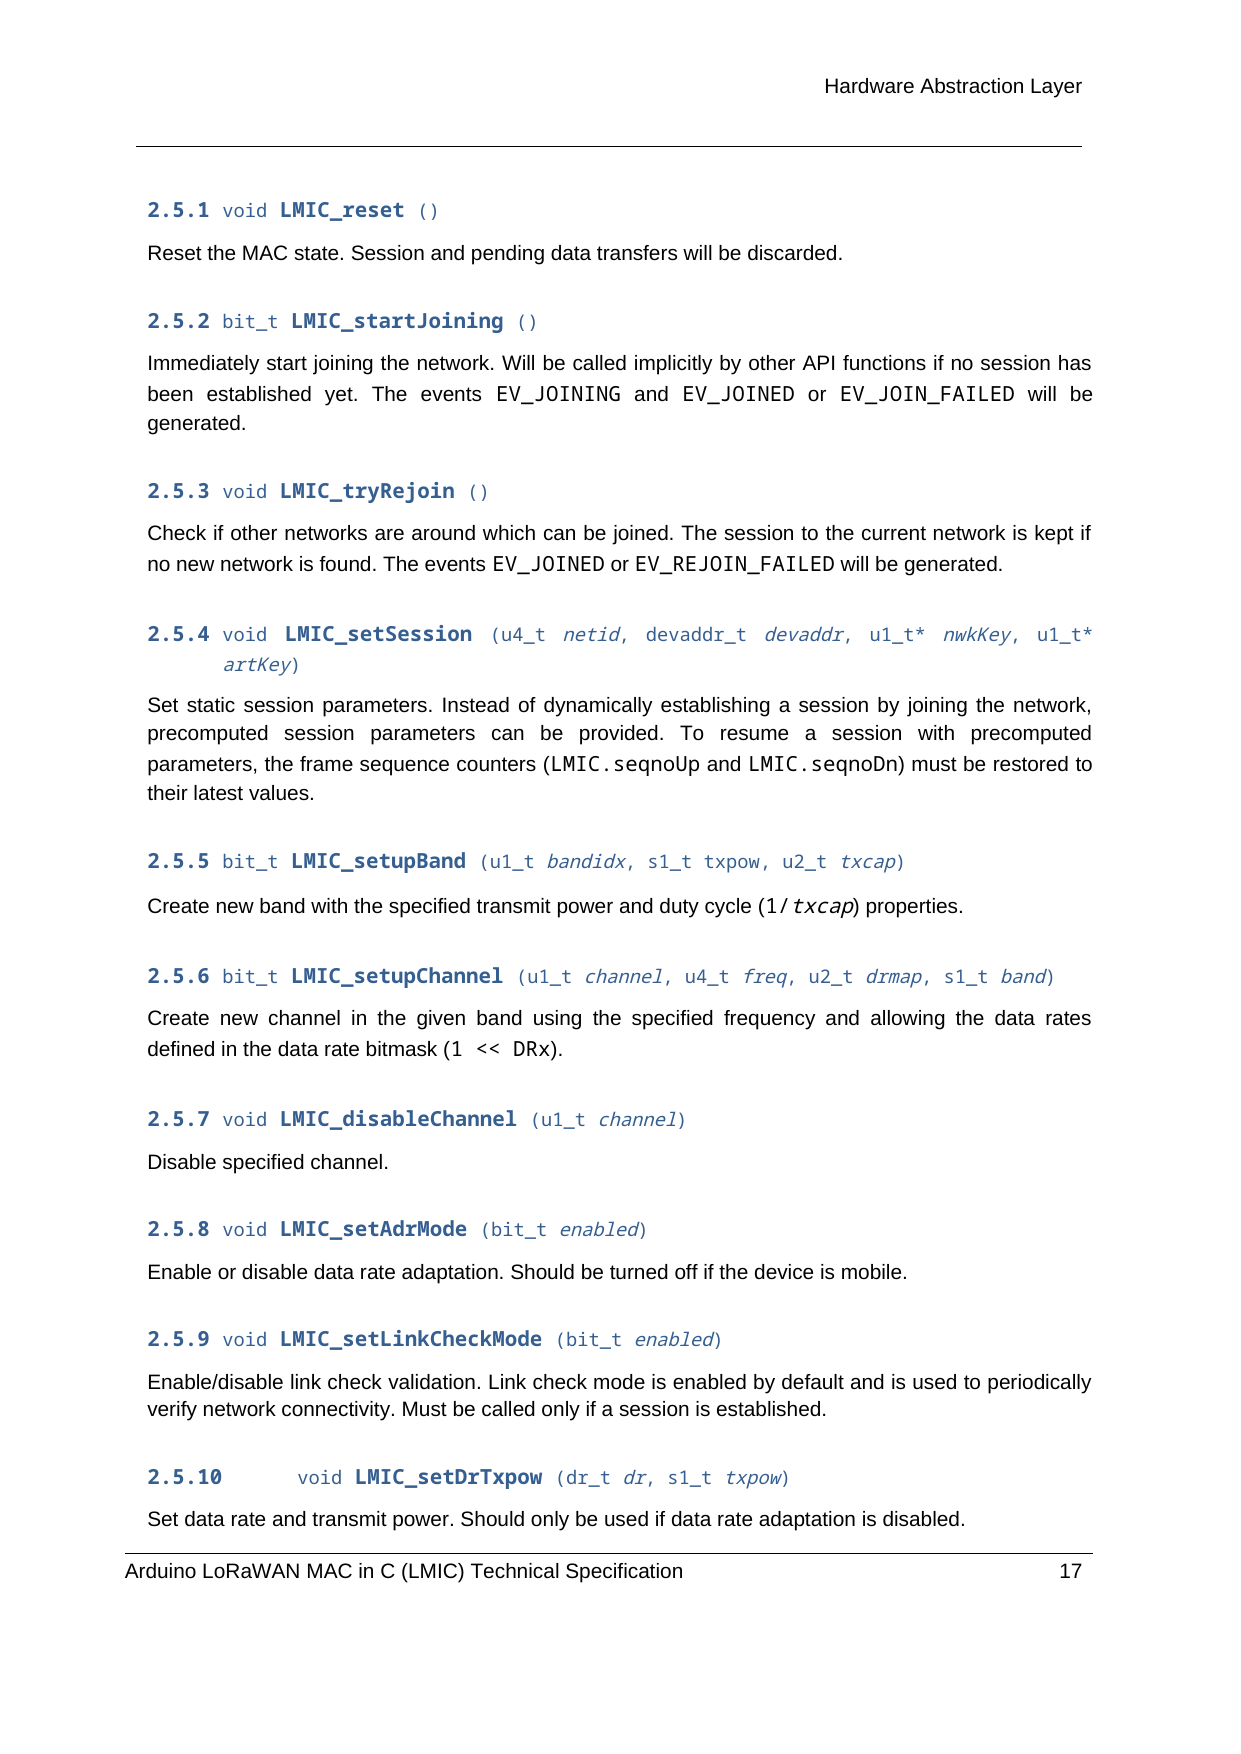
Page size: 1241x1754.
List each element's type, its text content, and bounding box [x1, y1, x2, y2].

text Enable or disable data rate adaptation. Should be turned off if the device is mobile. [147, 1259, 1093, 1283]
subtitle void LMIC_disableChannel (u1_t channel) [147, 1104, 1093, 1133]
text Set static session parameters. Instead of dynamically establishing a session by joining the network, precomputed session parameters can be provided. To resume a session with precomputed parameters, the frame sequence counters (LMIC.seqnoUp and LMIC.seqnoDn) must be restored to their latest values. [147, 693, 1093, 805]
subtitle bit_t LMIC_setupBand (u1_t bandidx, s1_t txpow, u2_t txcap) [147, 846, 1093, 874]
subtitle void LMIC_reset () [147, 196, 1093, 224]
text Create new band with the specified transmit power and duty cycle (1/txcap) properties. [147, 891, 1093, 919]
text Reset the MAC state. Session and pending data transfers will be discarded. [147, 241, 1093, 265]
subtitle void LMIC_setDrTxpow (dr_t dr, s1_t txpow) [147, 1462, 1093, 1491]
subtitle bit_t LMIC_startJoining () [147, 306, 1093, 334]
subtitle void LMIC_setSession (u4_t netid, devaddr_t devaddr, u1_t* nwkKey, u1_t* artKey) [147, 619, 1093, 677]
text Set data rate and transmit power. Should only be used if data rate adaptation is disabled. [147, 1507, 1093, 1531]
text Enable/disable link check validation. Link check mode is enabled by default and is used to periodically verify network connectivity. Must be called only if a session is established. [147, 1370, 1093, 1421]
subtitle void LMIC_tryRejoin () [147, 476, 1093, 504]
text Create new channel in the given band using the specified frequency and allowing the data rates defined in the data rate bitmask (1 << DRx). [147, 1006, 1093, 1063]
subtitle void LMIC_setLinkCheckMode (bit_t enabled) [147, 1324, 1093, 1353]
text Immediately start joining the network. Will be called implicitly by other API functions if no session has been established yet. The events EV_JOINING and EV_JOINED or EV_JOIN_FAILED will be generated. [147, 351, 1093, 435]
subtitle void LMIC_setAdrMode (bit_t enabled) [147, 1214, 1093, 1243]
text Disable specified channel. [147, 1149, 1093, 1173]
subtitle bit_t LMIC_setupChannel (u1_t channel, u4_t freq, u2_t drmap, s1_t band) [147, 961, 1093, 989]
text Check if other networks are around which can be joined. The session to the current network is kept if no new network is found. The events EV_JOINED or EV_REJOIN_FAILED will be generated. [147, 521, 1093, 578]
